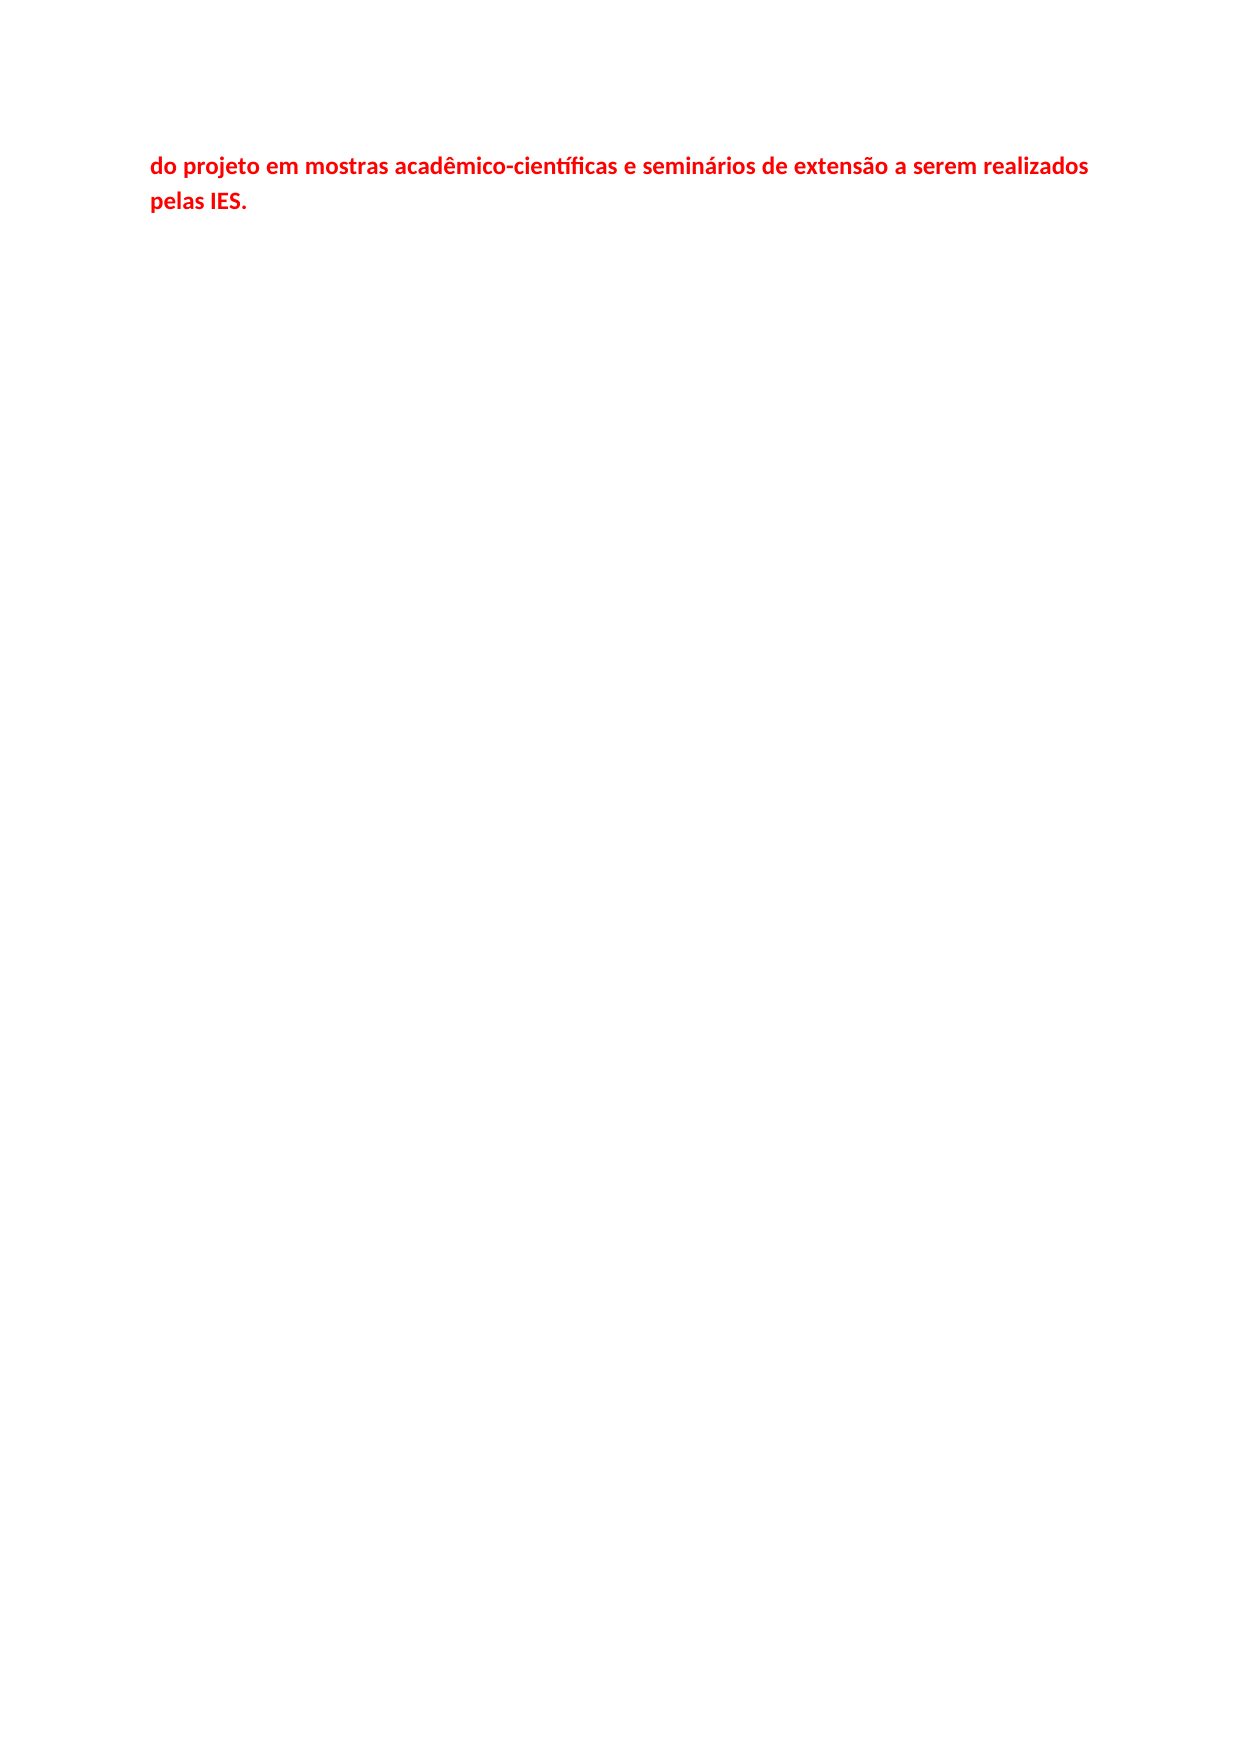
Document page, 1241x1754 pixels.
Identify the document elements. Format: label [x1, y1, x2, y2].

text [150, 150, 1090, 216]
